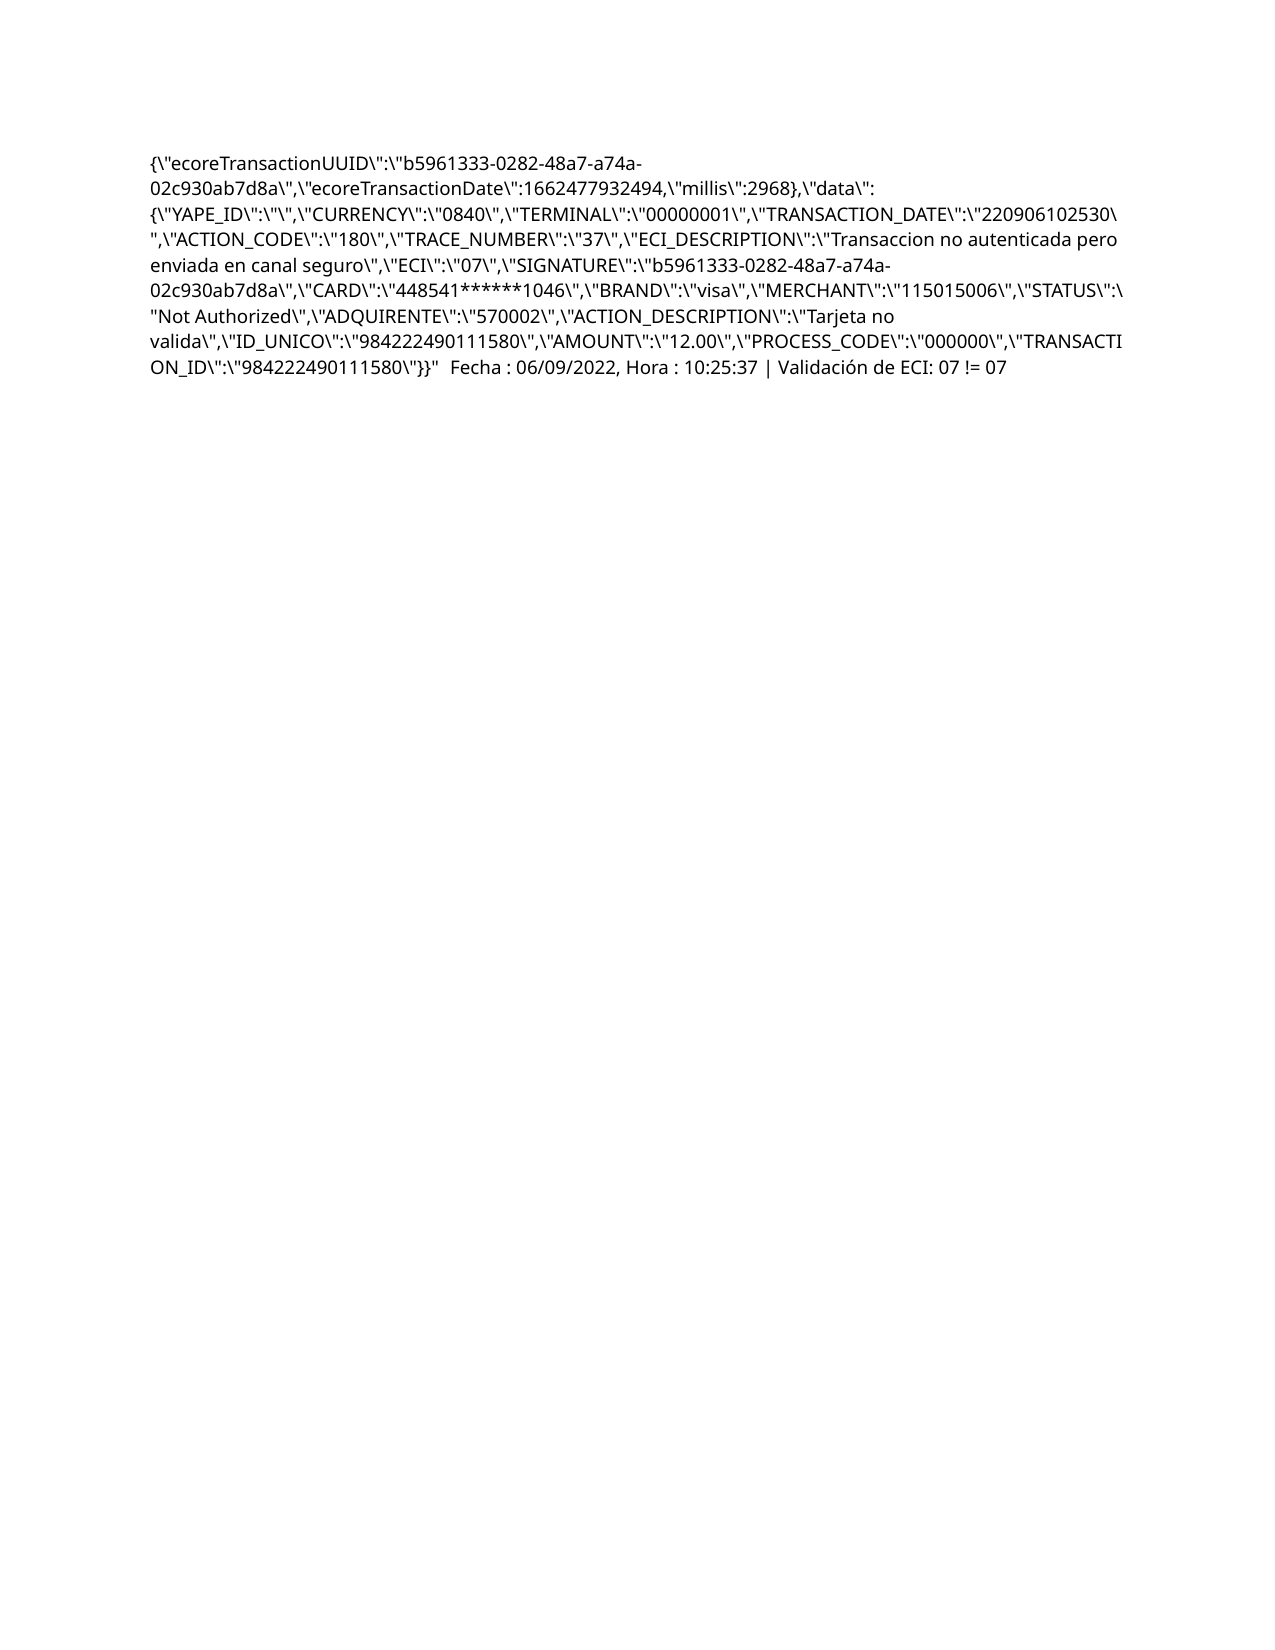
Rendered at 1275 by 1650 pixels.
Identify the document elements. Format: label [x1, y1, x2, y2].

picture [150, 150, 1119, 567]
text [150, 150, 1125, 822]
